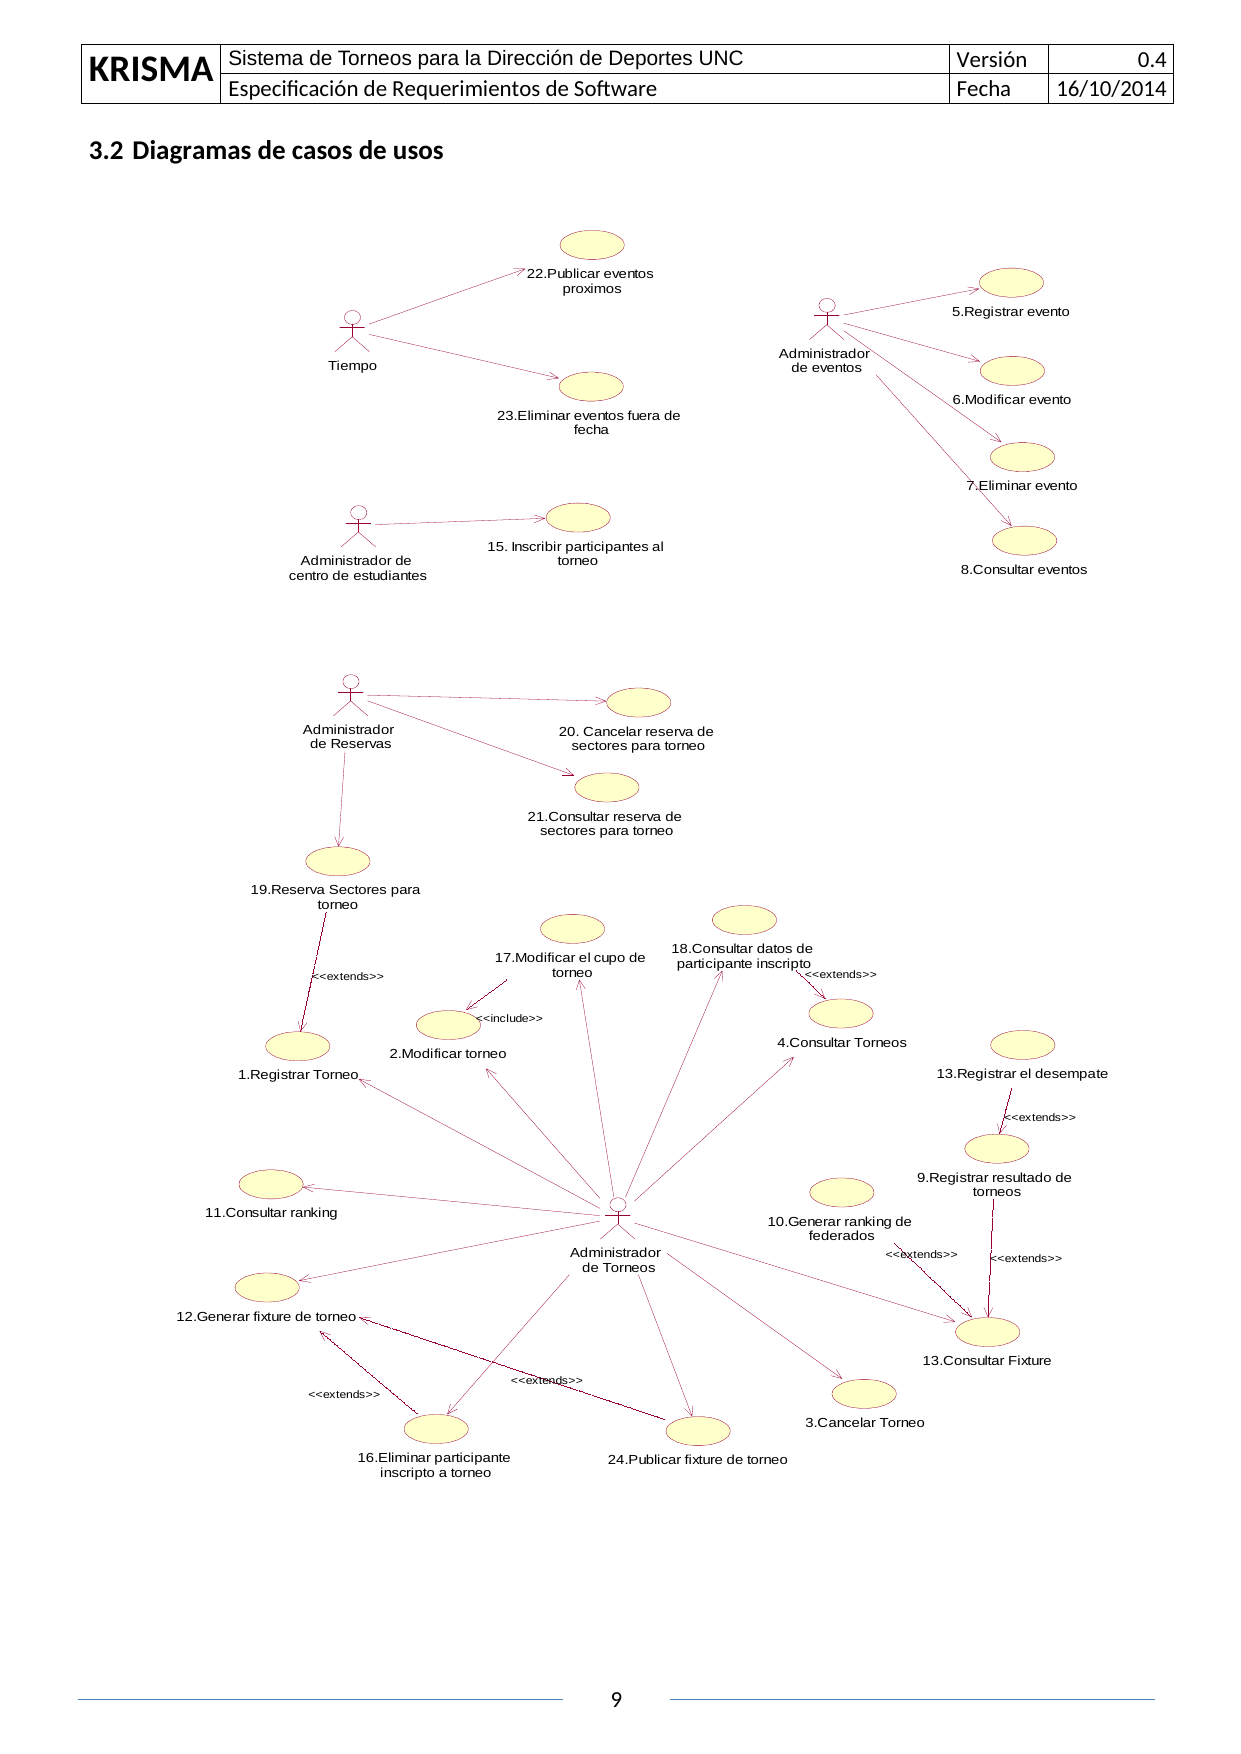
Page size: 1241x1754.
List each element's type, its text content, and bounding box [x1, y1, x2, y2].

list Diagramas de casos de usos [89, 133, 1166, 1545]
